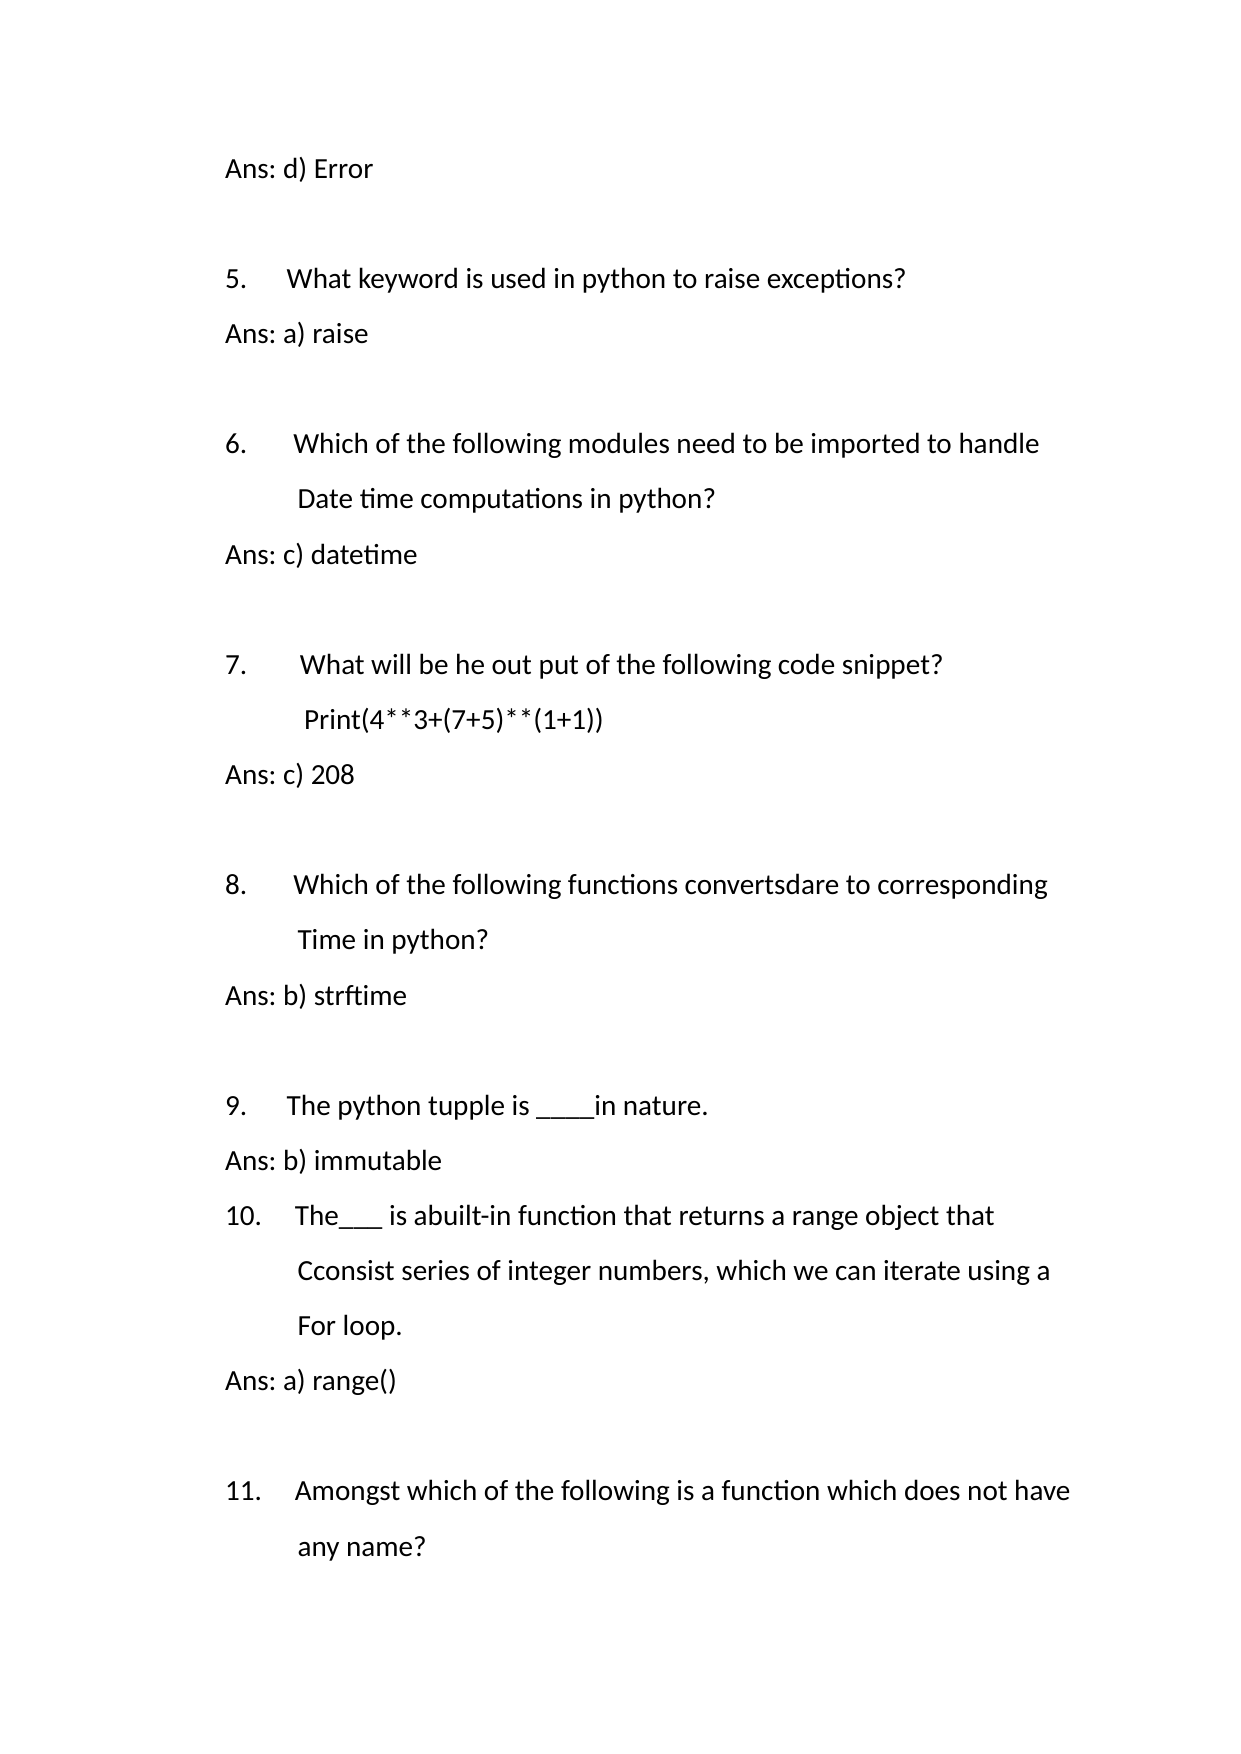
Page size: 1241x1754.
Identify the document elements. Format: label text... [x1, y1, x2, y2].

text Ans: b) immutable [225, 1142, 1090, 1177]
text Ans: a) raise [225, 315, 1090, 351]
text Ans: d) Error [225, 150, 1090, 186]
text Print(4**3+(7+5)**(1+1)) [225, 701, 1090, 737]
text Ans: a) range() [225, 1362, 1090, 1398]
text 10. The___ is abuilt-in function that returns a range object that [225, 1197, 1090, 1233]
text 5. What keyword is used in python to raise exceptions? [225, 260, 1090, 296]
text Time in python? [225, 921, 1090, 957]
text 6. Which of the following modules need to be imported to handle [225, 426, 1090, 461]
text Ans: c) datetime [225, 536, 1090, 571]
text Ans: c) 208 [225, 756, 1090, 792]
text 11. Amongst which of the following is a function which does not have [225, 1472, 1090, 1508]
text 7. What will be he out put of the following code snippet? [225, 646, 1090, 682]
text 8. Which of the following functions convertsdare to corresponding [225, 866, 1090, 902]
text For loop. [225, 1307, 1090, 1343]
text Date time computations in python? [225, 481, 1090, 516]
text Ans: b) strftime [225, 977, 1090, 1012]
text 9. The python tupple is ____in nature. [225, 1087, 1090, 1122]
text Cconsist series of integer numbers, which we can iterate using a [225, 1252, 1090, 1288]
text any name? [225, 1528, 1090, 1563]
